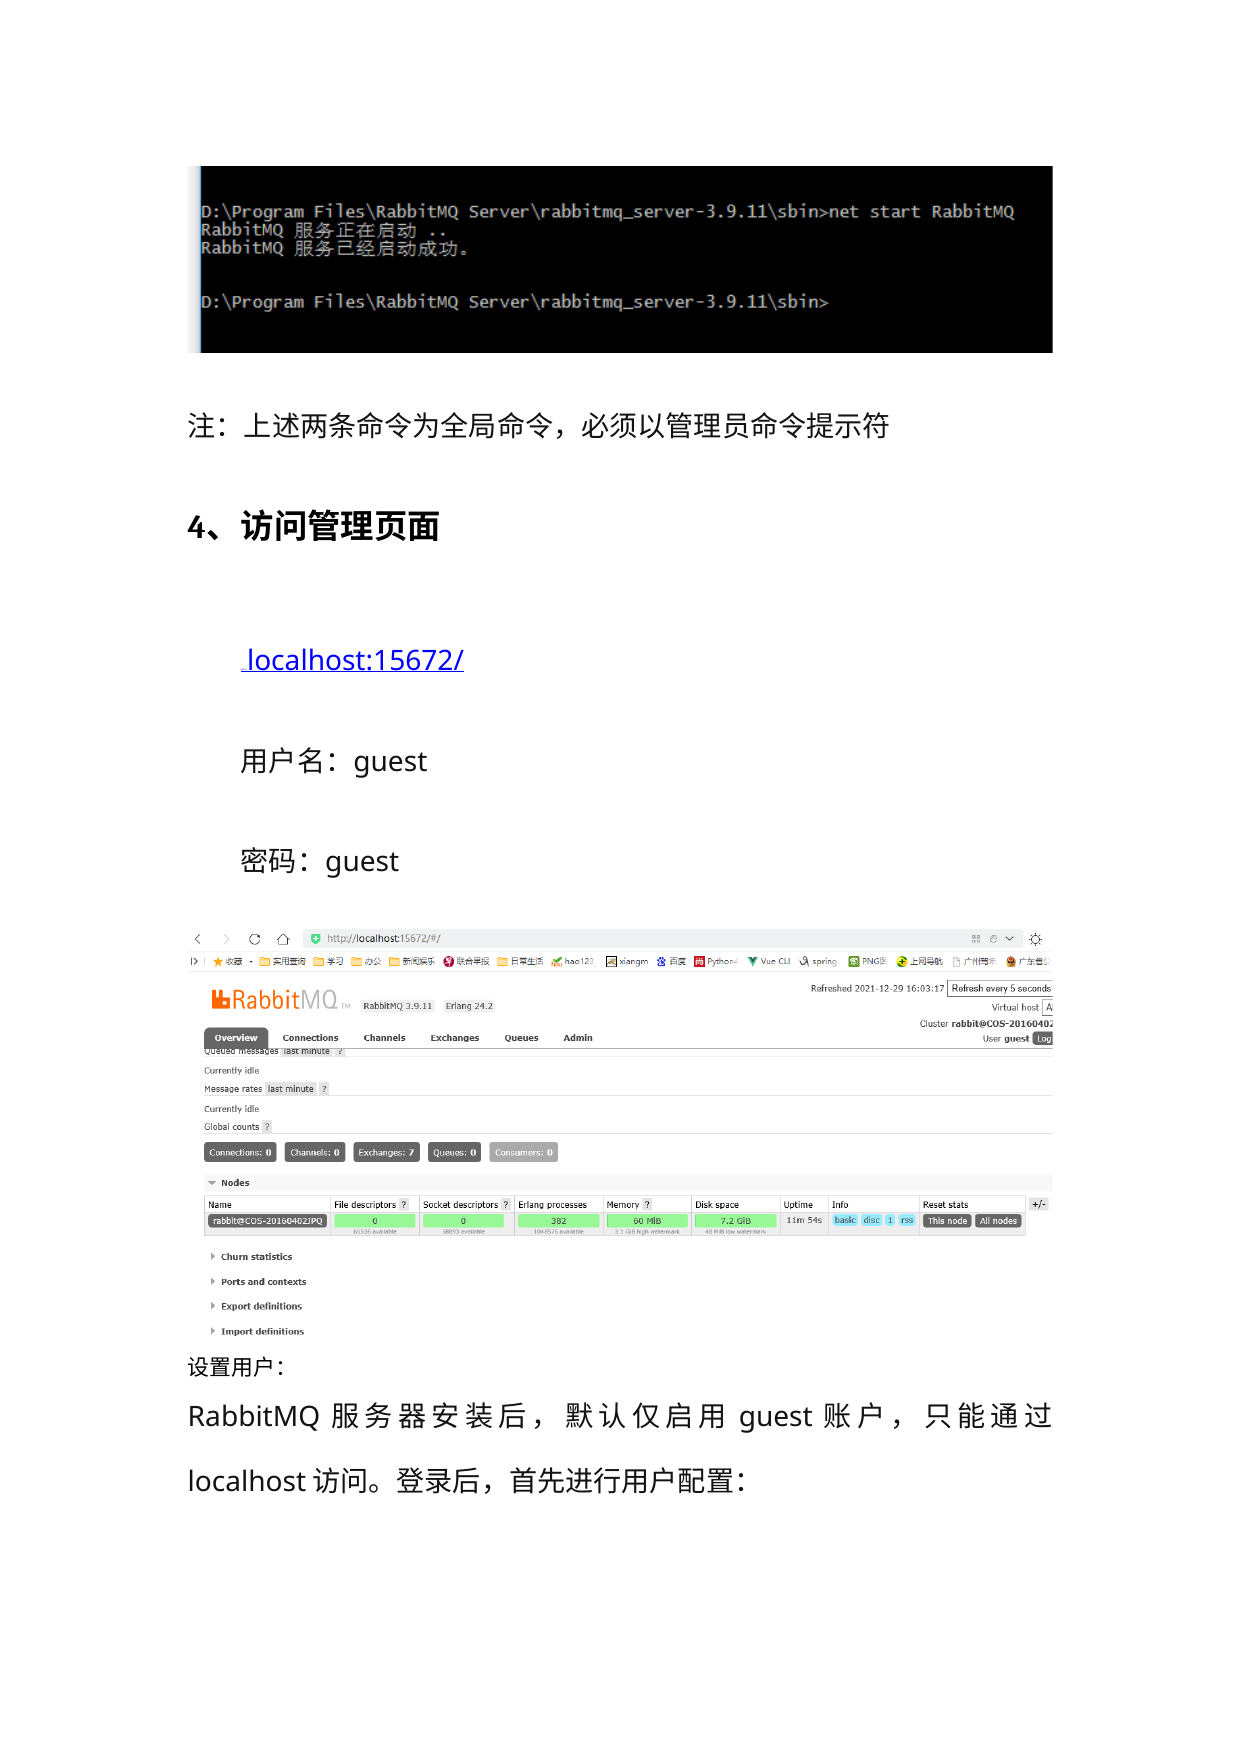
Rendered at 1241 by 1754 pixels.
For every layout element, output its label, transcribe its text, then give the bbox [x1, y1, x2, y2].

text RabbitMQ服务器安装后，默认仅启用guest账户，只能通过localhost访问。登录后，首先进行用户配置： [187, 1382, 1053, 1512]
text 用户名：guest [241, 727, 1053, 792]
text 注：上述两条命令为全局命令，必须以管理员命令提示符 [187, 392, 1053, 457]
picture [187, 166, 1053, 353]
text 设置用户： [187, 1349, 1053, 1382]
text http://localhost:15672/ [241, 627, 1053, 692]
subtitle 访问管理页面 [187, 492, 1053, 557]
text 密码：guest [241, 827, 1053, 892]
picture [187, 927, 1053, 1345]
